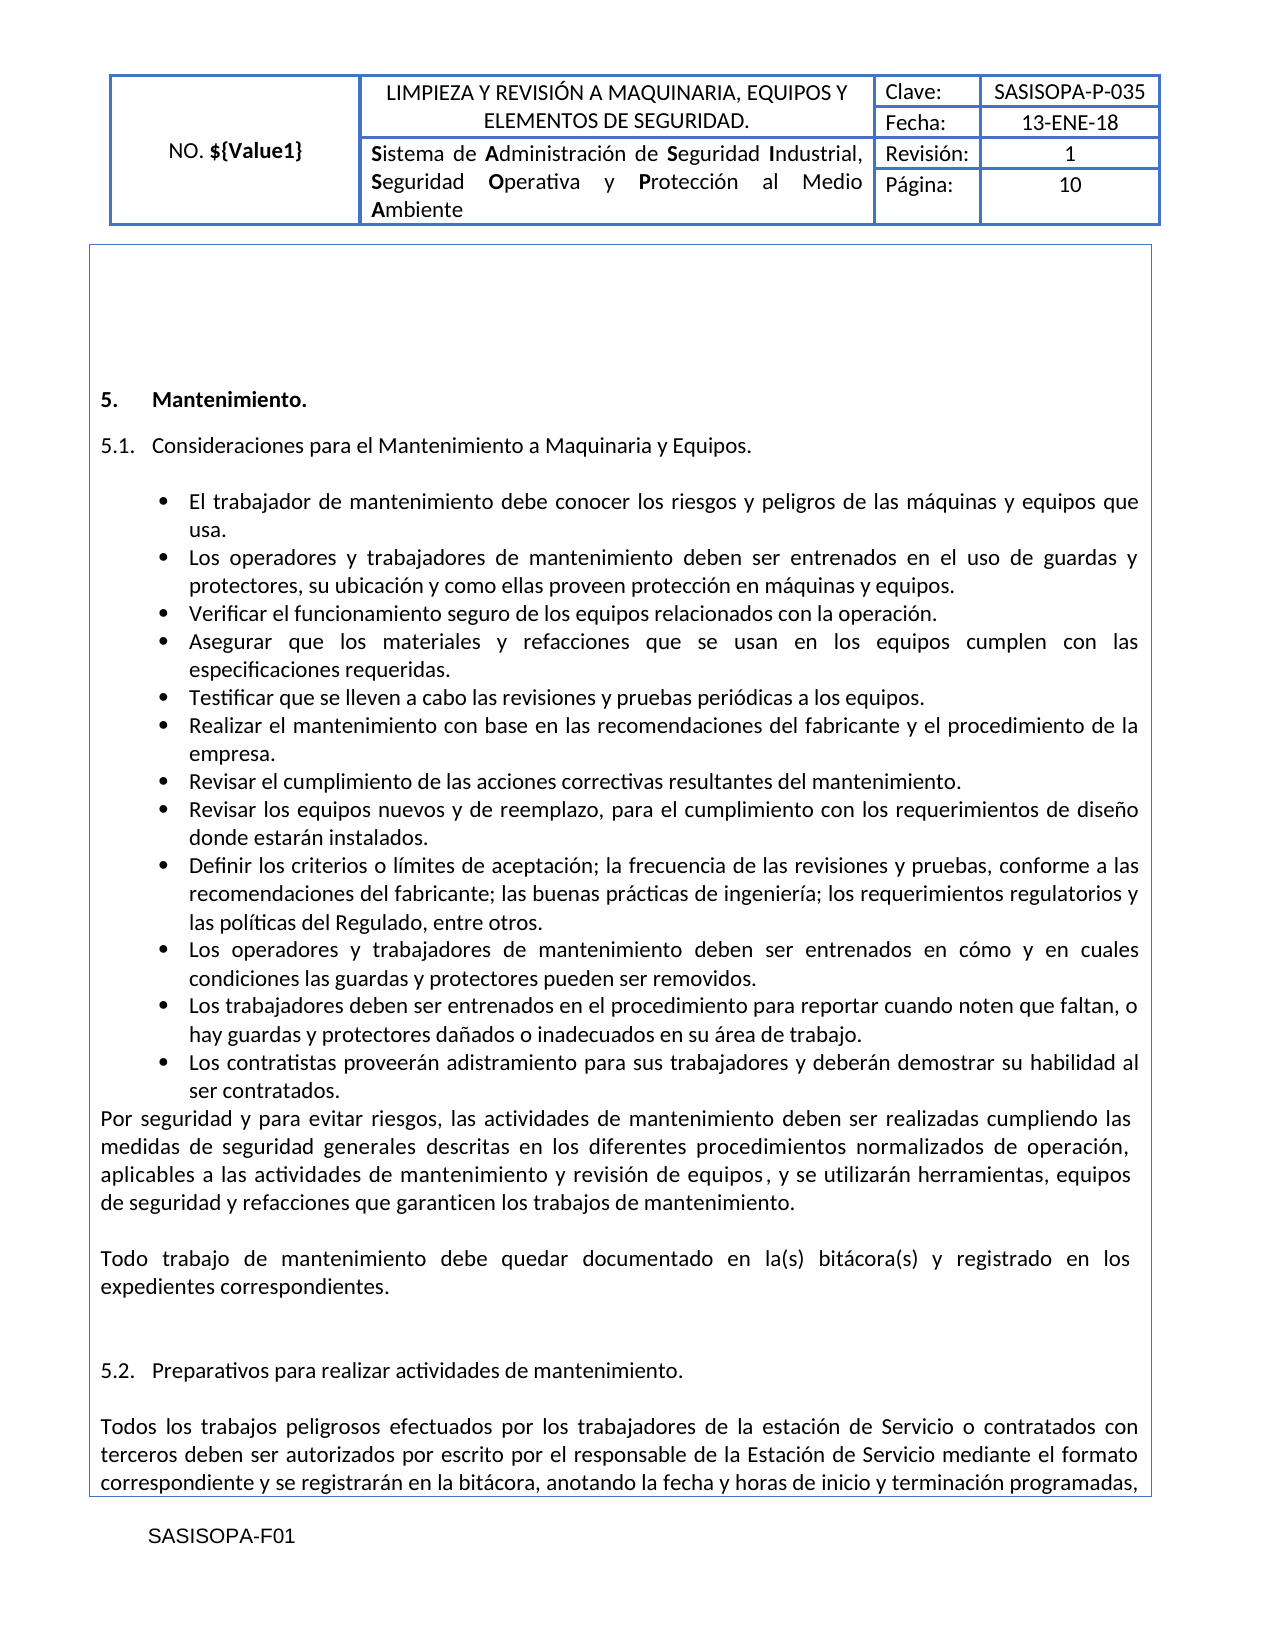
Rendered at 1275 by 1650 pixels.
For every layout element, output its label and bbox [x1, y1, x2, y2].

table_cell [90, 245, 1151, 1496]
